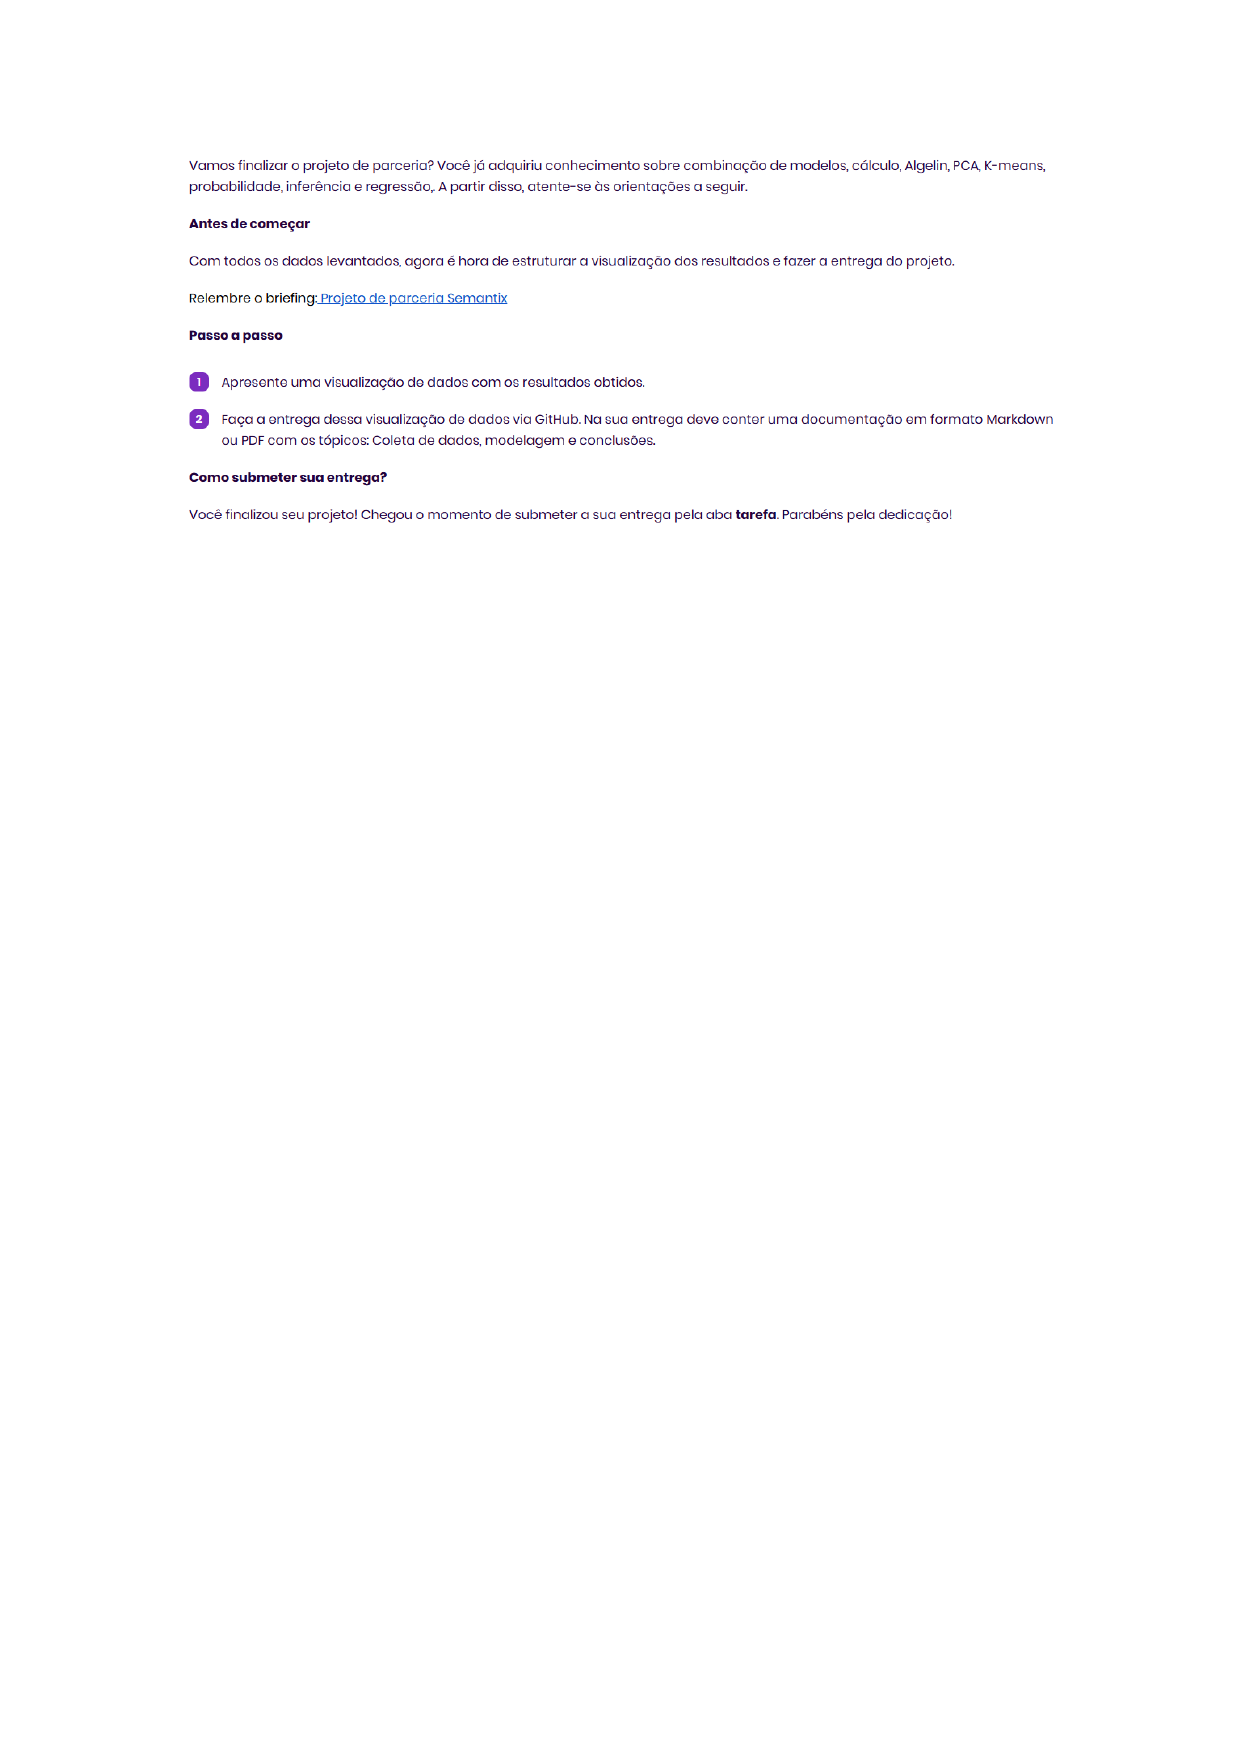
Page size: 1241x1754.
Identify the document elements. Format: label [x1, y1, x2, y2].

picture [177, 147, 1063, 539]
